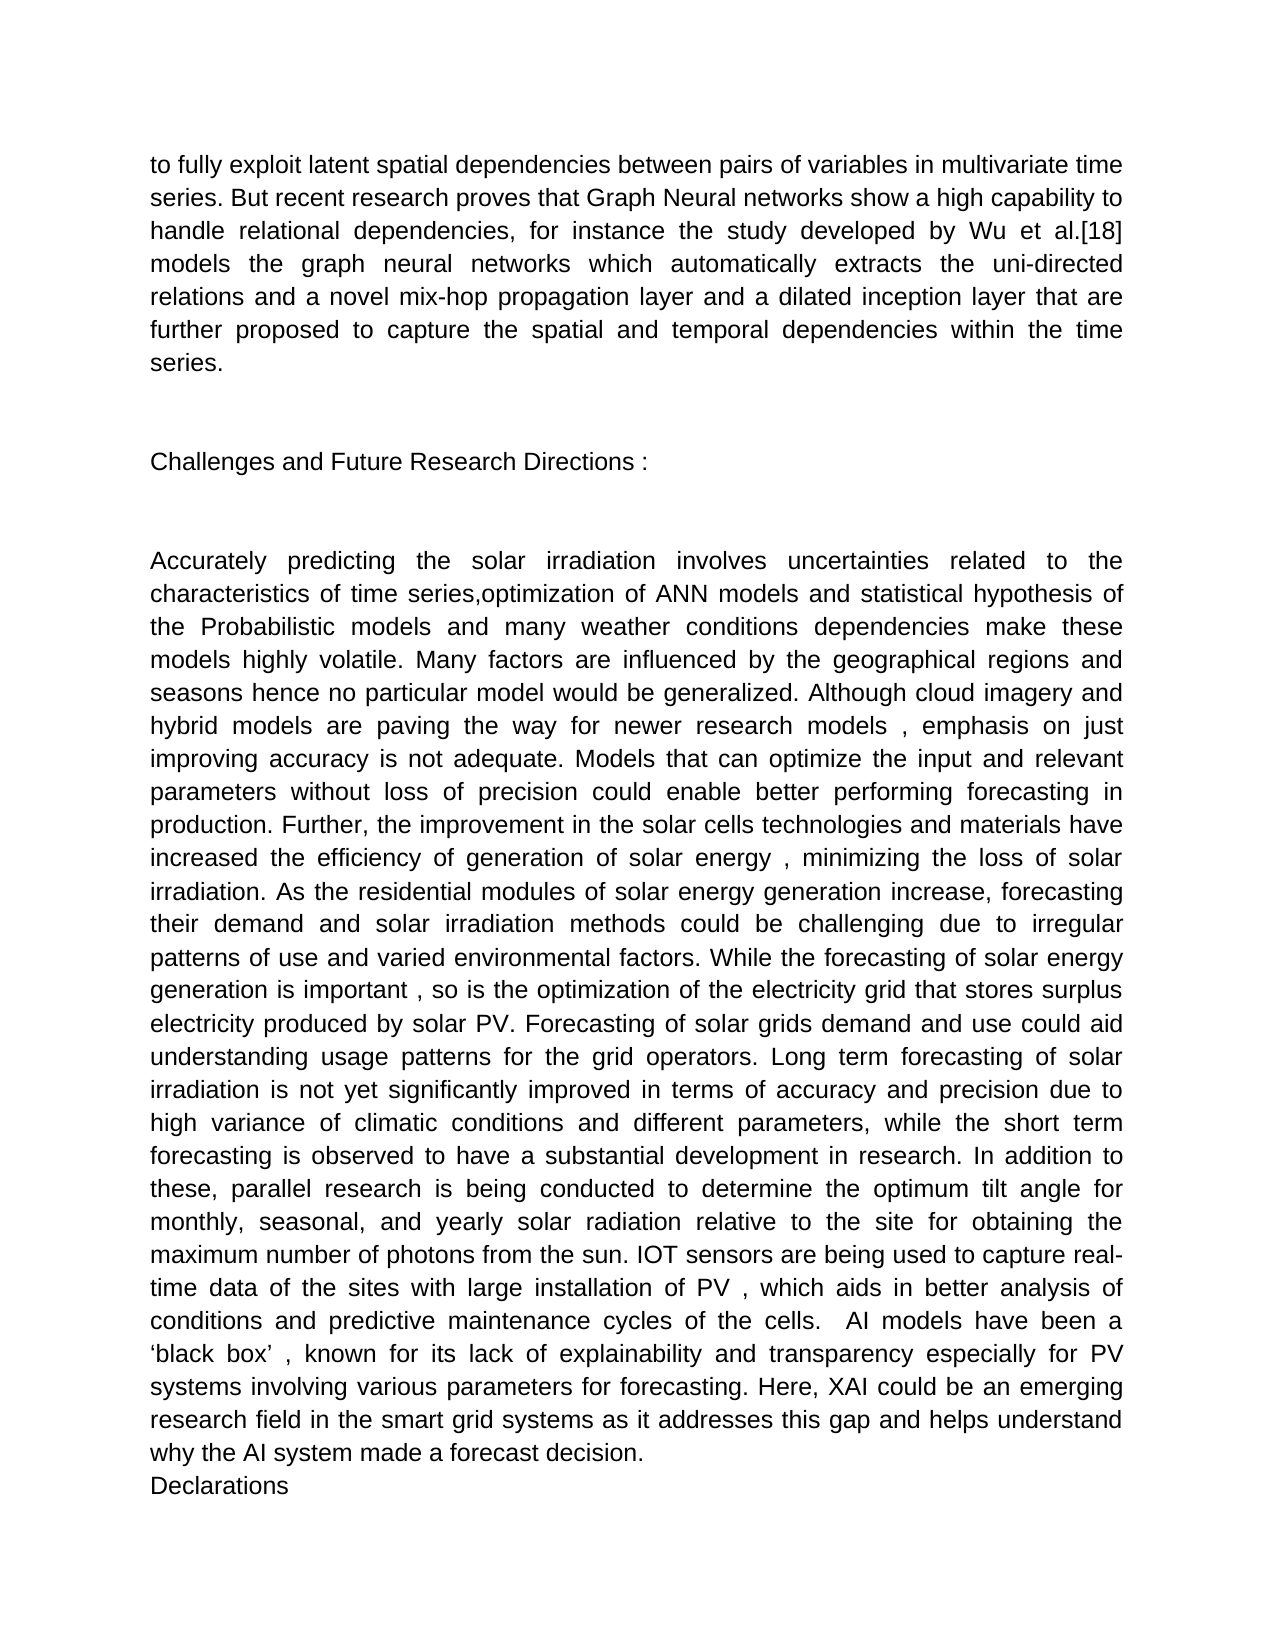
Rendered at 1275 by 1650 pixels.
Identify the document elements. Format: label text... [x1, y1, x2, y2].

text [150, 150, 1125, 377]
text Challenges and Future Research Directions : [150, 447, 1125, 476]
text Declarations [150, 1471, 1125, 1499]
text Accurately predicting the solar irradiation involves uncertainties related to the characteristics of time series,optimization of ANN models and statistical hypothesis of the Probabilistic models and many weather conditions dependencies make these models highly volatile. Many factors are influenced by the geographical regions and seasons hence no particular model would be generalized. Although cloud imagery and hybrid models are paving the way for newer research models , emphasis on just improving accuracy is not adequate. Models that can optimize the input and relevant parameters without loss of precision could enable better performing forecasting in production. Further, the improvement in the solar cells technologies and materials have increased the efficiency of generation of solar energy , minimizing the loss of solar irradiation. As the residential modules of solar energy generation increase, forecasting their demand and solar irradiation methods could be challenging due to irregular patterns of use and varied environmental factors. While the forecasting of solar energy generation is important , so is the optimization of the electricity grid that stores surplus electricity produced by solar PV. Forecasting of solar grids demand and use could aid understanding usage patterns for the grid operators. Long term forecasting of solar irradiation is not yet significantly improved in terms of accuracy and precision due to high variance of climatic conditions and different parameters, while the short term forecasting is observed to have a substantial development in research. In addition to these, parallel research is being conducted to determine the optimum tilt angle for monthly, seasonal, and yearly solar radiation relative to the site for obtaining the maximum number of photons from the sun. IOT sensors are being used to capture real-time data of the sites with large installation of PV , which aids in better analysis of conditions and predictive maintenance cycles of the cells. AI models have been a ‘black box’ , known for its lack of explainability and transparency especially for PV systems involving various parameters for forecasting. Here, XAI could be an emerging research field in the smart grid systems as it addresses this gap and helps understand why the AI system made a forecast decision. [150, 546, 1125, 1467]
